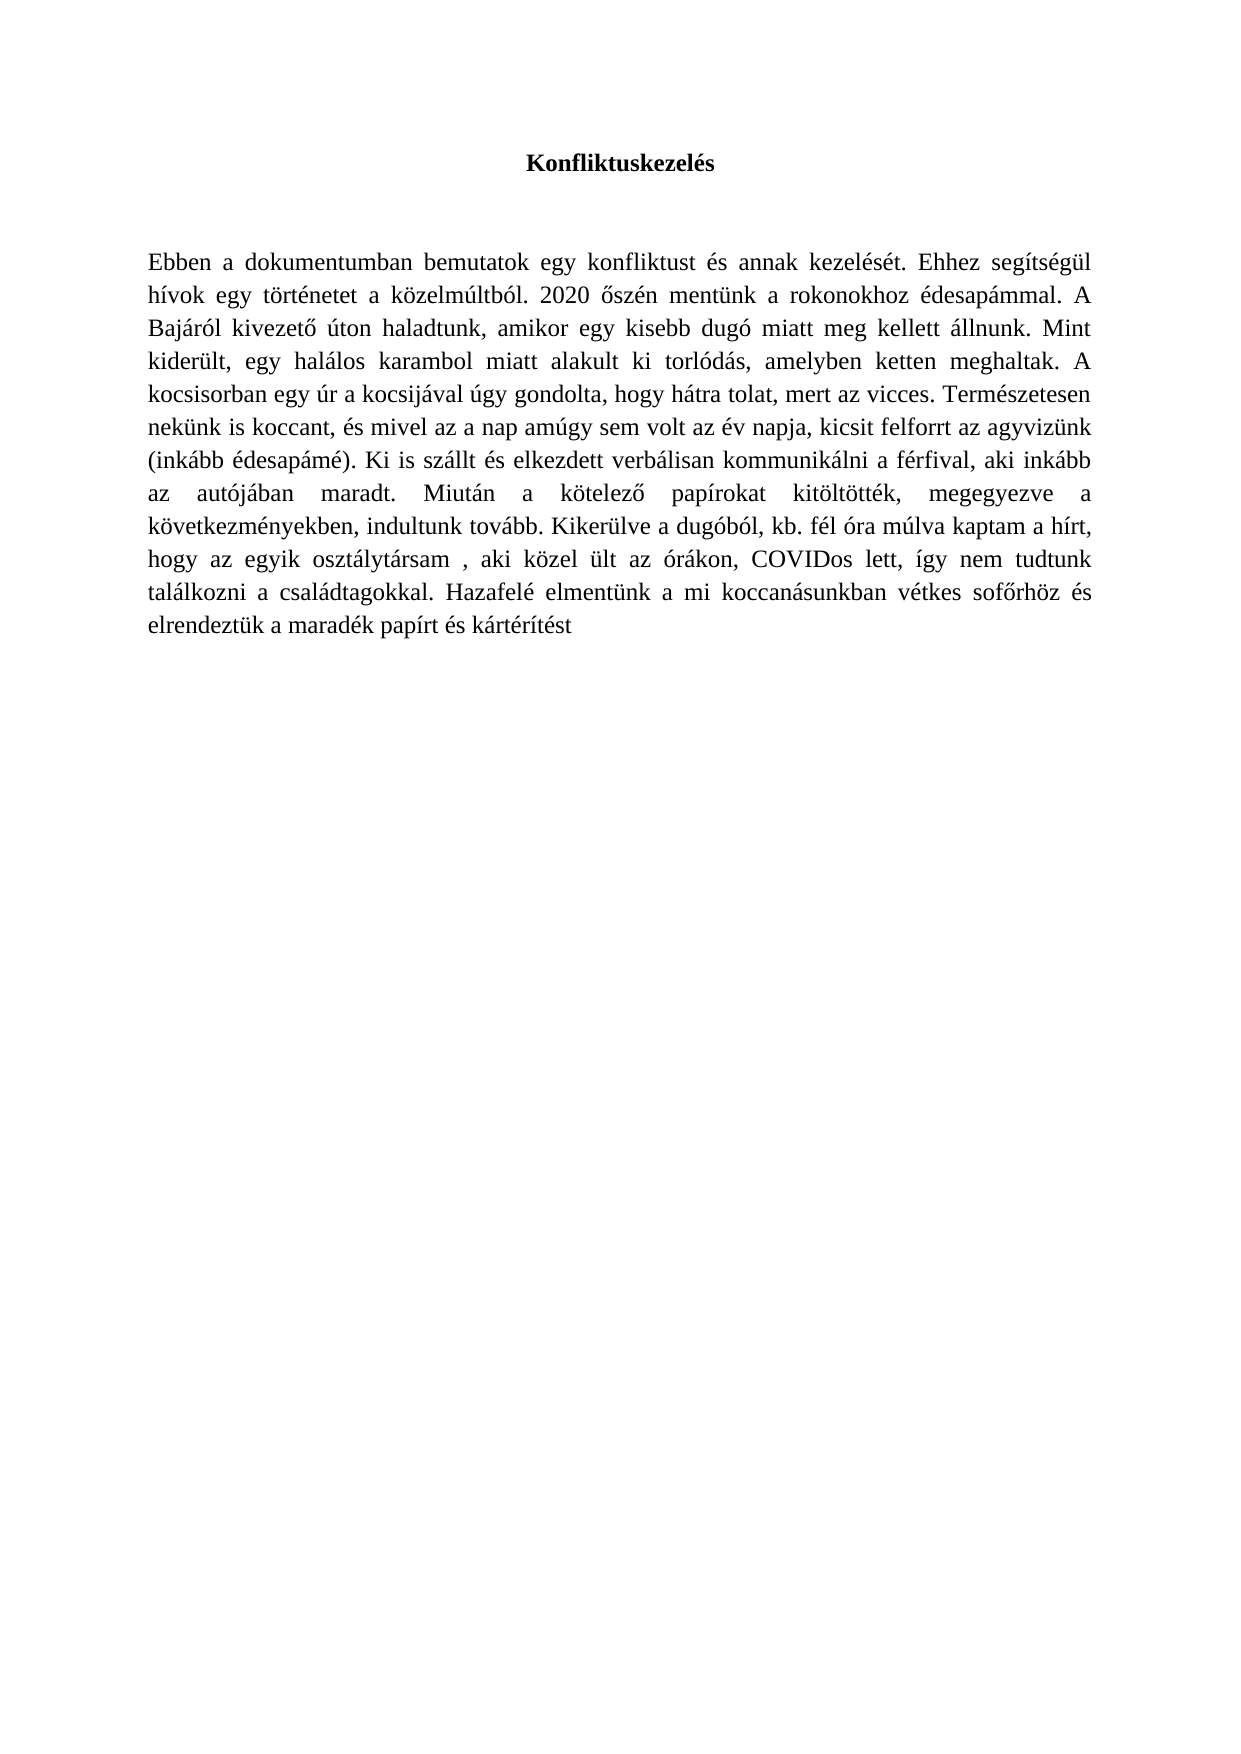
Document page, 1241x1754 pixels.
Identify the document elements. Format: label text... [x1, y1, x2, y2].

text Konfliktuskezelés [148, 148, 1093, 176]
text Ebben a dokumentumban bemutatok egy konfliktust és annak kezelését. Ehhez segítségül hívok egy történetet a közelmúltból. 2020 őszén mentünk a rokonokhoz édesapámmal. A Bajáról kivezető úton haladtunk, amikor egy kisebb dugó miatt meg kellett állnunk. Mint kiderült, egy halálos karambol miatt alakult ki torlódás, amelyben ketten meghaltak. A kocsisorban egy úr a kocsijával úgy gondolta, hogy hátra tolat, mert az vicces. Természetesen nekünk is koccant, és mivel az a nap amúgy sem volt az év napja, kicsit felforrt az agyvizünk (inkább édesapámé). Ki is szállt és elkezdett verbálisan kommunikálni a férfival, aki inkább az autójában maradt. Miután a kötelező papírokat kitöltötték, megegyezve a következményekben, indultunk tovább. Kikerülve a dugóból, kb. fél óra múlva kaptam a hírt, hogy az egyik osztálytársam , aki közel ült az órákon, COVIDos lett, így nem tudtunk találkozni a családtagokkal. Hazafelé elmentünk a mi koccanásunkban vétkes sofőrhöz és elrendeztük a maradék papírt és kártérítést [148, 247, 1093, 639]
